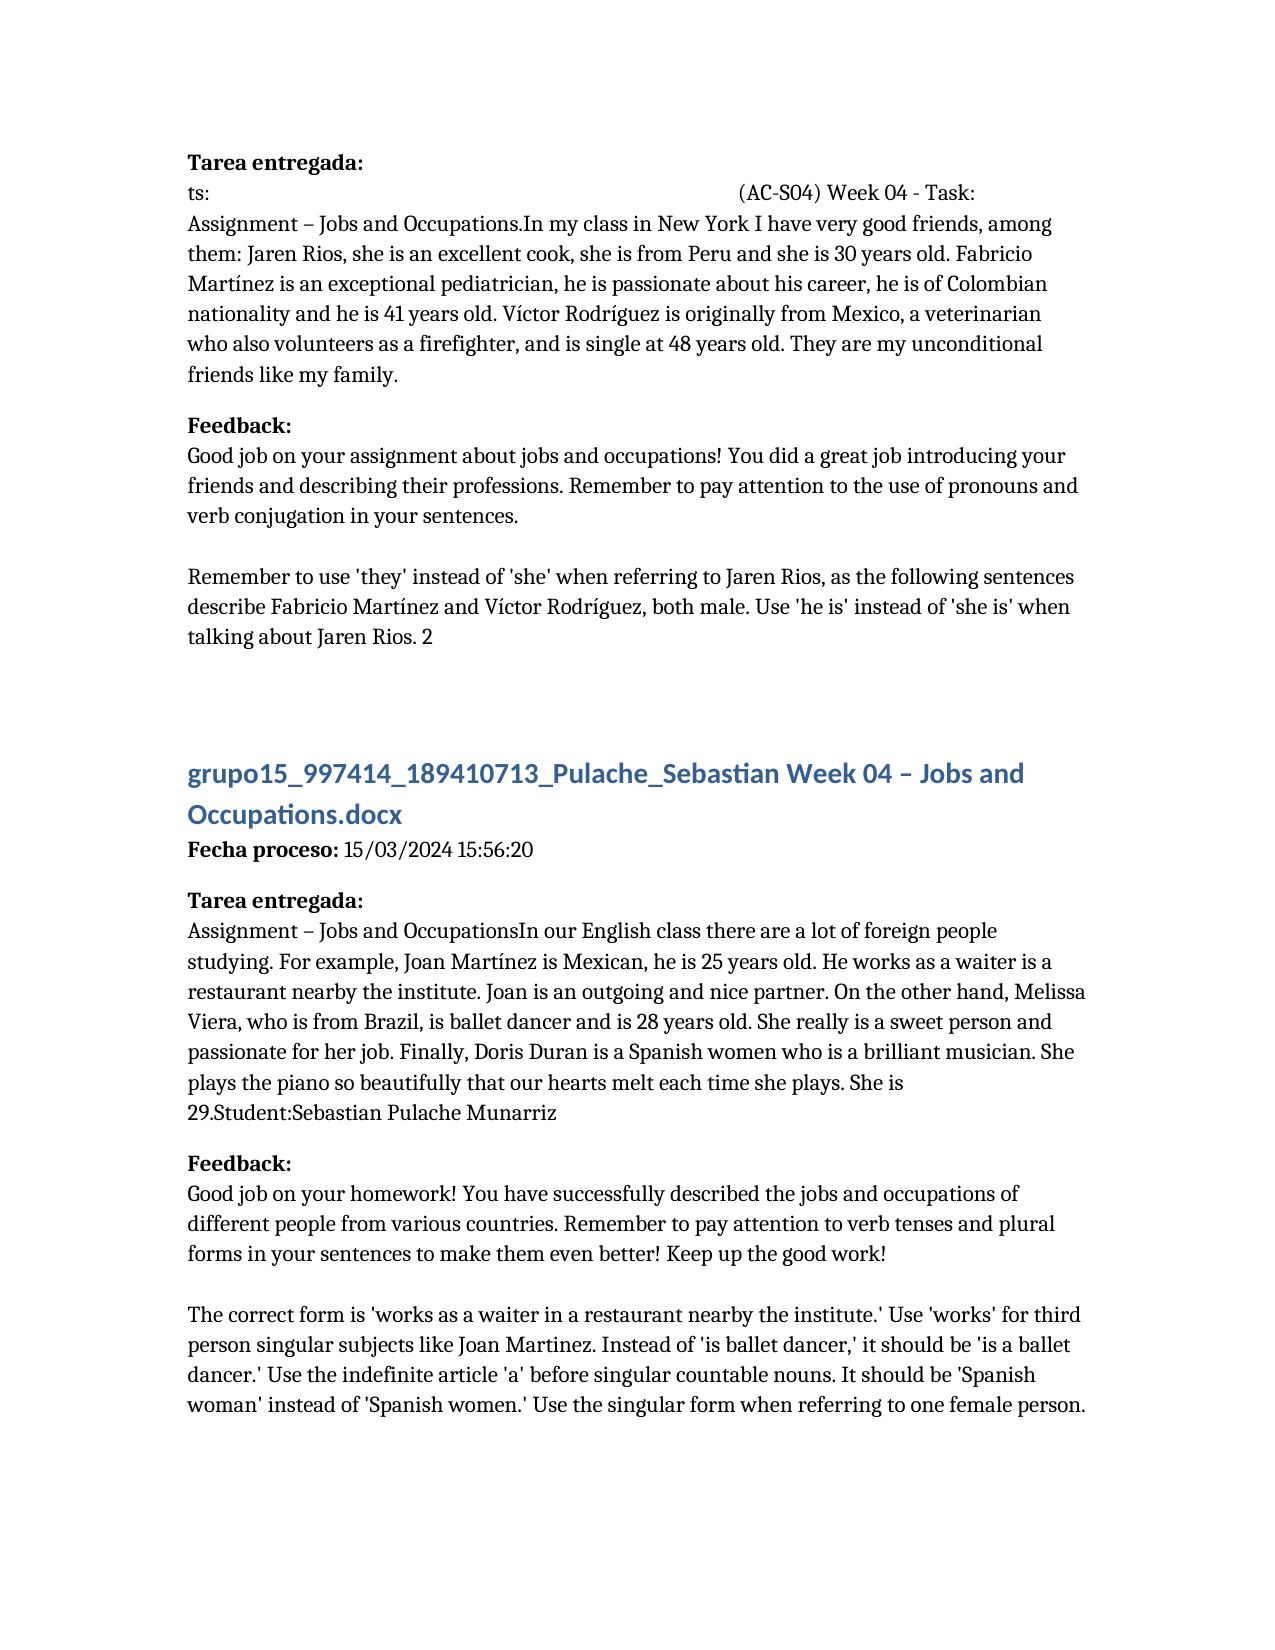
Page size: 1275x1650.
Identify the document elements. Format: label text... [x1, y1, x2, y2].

text Tarea entregada: Assignment – Jobs and OccupationsIn our English class there are a lot of foreign people studying. For example, Joan Martínez is Mexican, he is 25 years old. He works as a waiter is a restaurant nearby the institute. Joan is an outgoing and nice partner. On the other hand, Melissa Viera, who is from Brazil, is ballet dancer and is 28 years old. She really is a sweet person and passionate for her job. Finally, Doris Duran is a Spanish women who is a brilliant musician. She plays the piano so beautifully that our hearts melt each time she plays. She is 29.Student:Sebastian Pulache Munarriz [187, 888, 1087, 1126]
subtitle grupo15_997414_189410713_Pulache_Sebastian Week 04 – Jobs and Occupations.docx [187, 755, 1087, 832]
text Tarea entregada: ts: (AC-S04) Week 04 - Task: Assignment – Jobs and Occupations.In my class in New York I have very good friends, among them: Jaren Rios, she is an excellent cook, she is from Peru and she is 30 years old. Fabricio Martínez is an exceptional pediatrician, he is passionate about his career, he is of Colombian nationality and he is 41 years old. Víctor Rodríguez is originally from Mexico, a veterinarian who also volunteers as a firefighter, and is single at 48 years old. They are my unconditional friends like my family. [187, 150, 1087, 388]
text Feedback: Good job on your homework! You have successfully described the jobs and occupations of different people from various countries. Remember to pay attention to verb tenses and plural forms in your sentences to make them even better! Keep up the good work! The correct form is 'works as a waiter in a restaurant nearby the institute.' Use 'works' for third person singular subjects like Joan Martinez. Instead of 'is ballet dancer,' it should be 'is a ballet dancer.' Use the indefinite article 'a' before singular countable nouns. It should be 'Spanish woman' instead of 'Spanish women.' Use the singular form when referring to one female person. [187, 1151, 1087, 1419]
text Feedback: Good job on your assignment about jobs and occupations! You did a great job introducing your friends and describing their professions. Remember to pay attention to the use of pronouns and verb conjugation in your sentences. Remember to use 'they' instead of 'she' when referring to Jaren Rios, as the following sentences describe Fabricio Martínez and Víctor Rodríguez, both male. Use 'he is' instead of 'she is' when talking about Jaren Rios. 2 [187, 412, 1087, 650]
text Fecha proceso: 15/03/2024 15:56:20 [187, 837, 1087, 863]
